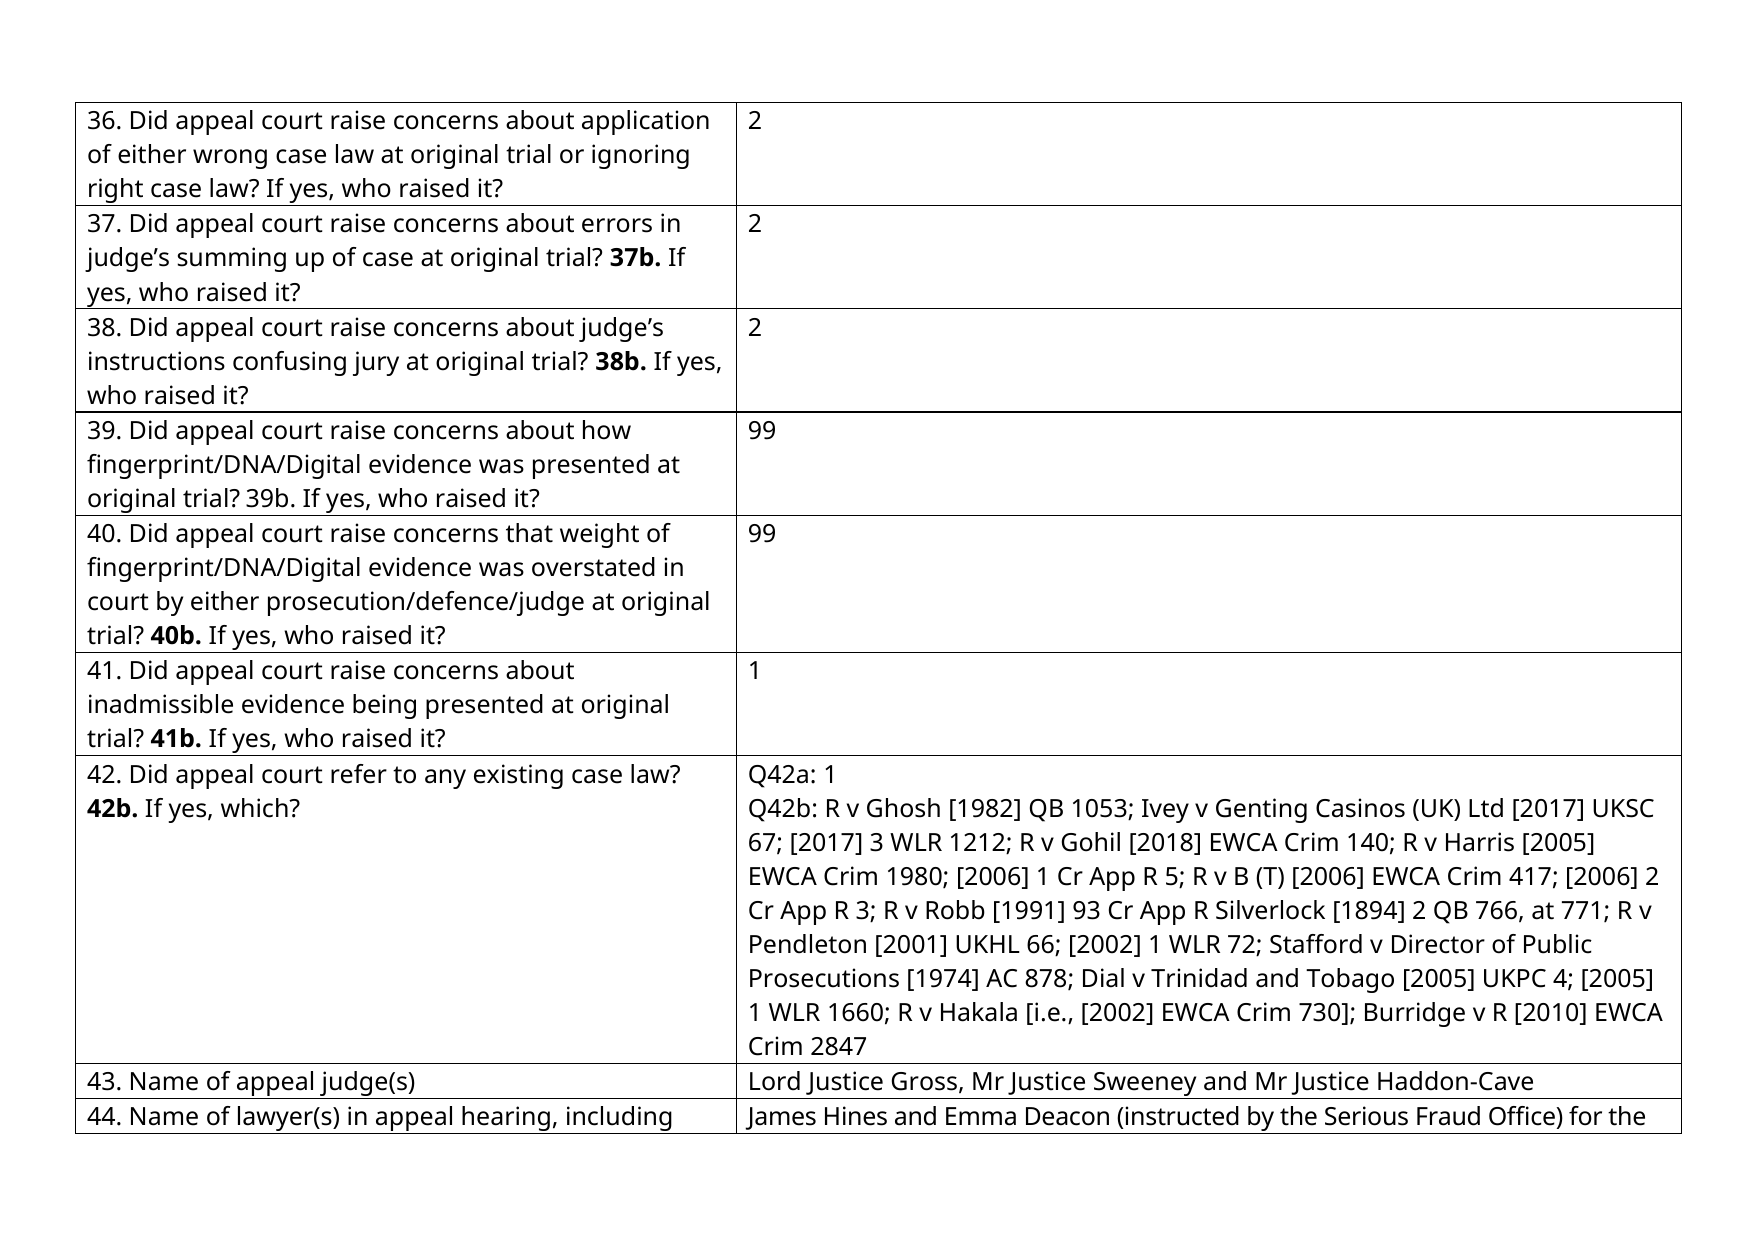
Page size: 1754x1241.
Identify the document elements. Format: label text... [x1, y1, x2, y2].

table_cell 37. Did appeal court raise concerns about errors in judge’s summing up of case at original trial? 37b. If yes, who raised it? [76, 206, 736, 308]
table_cell 38. Did appeal court raise concerns about judge’s instructions confusing jury at original trial? 38b. If yes, who raised it? [76, 309, 736, 411]
table_cell 39. Did appeal court raise concerns about how fingerprint/DNA/Digital evidence was presented at original trial? 39b. If yes, who raised it? [76, 413, 736, 515]
table_cell 2 [737, 103, 1681, 205]
table_cell 99 [737, 516, 1681, 652]
table_cell 43. Name of appeal judge(s) [76, 1064, 736, 1098]
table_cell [76, 1099, 736, 1133]
table_cell 41. Did appeal court raise concerns about inadmissible evidence being presented at original trial? 41b. If yes, who raised it? [76, 653, 736, 755]
table_cell Lord Justice Gross, Mr Justice Sweeney and Mr Justice Haddon-Cave [737, 1064, 1681, 1098]
table_cell 40. Did appeal court raise concerns that weight of fingerprint/DNA/Digital evidence was overstated in court by either prosecution/defence/judge at original trial? 40b. If yes, who raised it? [76, 516, 736, 652]
table_cell 1 [737, 653, 1681, 755]
table_cell 2 [737, 309, 1681, 411]
table_cell 2 [737, 206, 1681, 308]
table_cell 36. Did appeal court raise concerns about application of either wrong case law at original trial or ignoring right case law? If yes, who raised it? [76, 103, 736, 205]
table_cell Q42a: 1 Q42b: R v Ghosh [1982] QB 1053; Ivey v Genting Casinos (UK) Ltd [2017] UKSC 67; [2017] 3 WLR 1212; R v Gohil [2018] EWCA Crim 140; R v Harris [2005] EWCA Crim 1980; [2006] 1 Cr App R 5; R v B (T) [2006] EWCA Crim 417; [2006] 2 Cr App R 3; R v Robb [1991] 93 Cr App R Silverlock [1894] 2 QB 766, at 771; R v Pendleton [2001] UKHL 66; [2002] 1 WLR 72; Stafford v Director of Public Prosecutions [1974] AC 878; Dial v Trinidad and Tobago [2005] UKPC 4; [2005] 1 WLR 1660; R v Hakala [i.e., [2002] EWCA Crim 730]; Burridge v R [2010] EWCA Crim 2847 [737, 756, 1681, 1063]
table_cell 99 [737, 413, 1681, 515]
table_cell 42. Did appeal court refer to any existing case law? 42b. If yes, which? [76, 756, 736, 1063]
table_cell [737, 1099, 1681, 1133]
